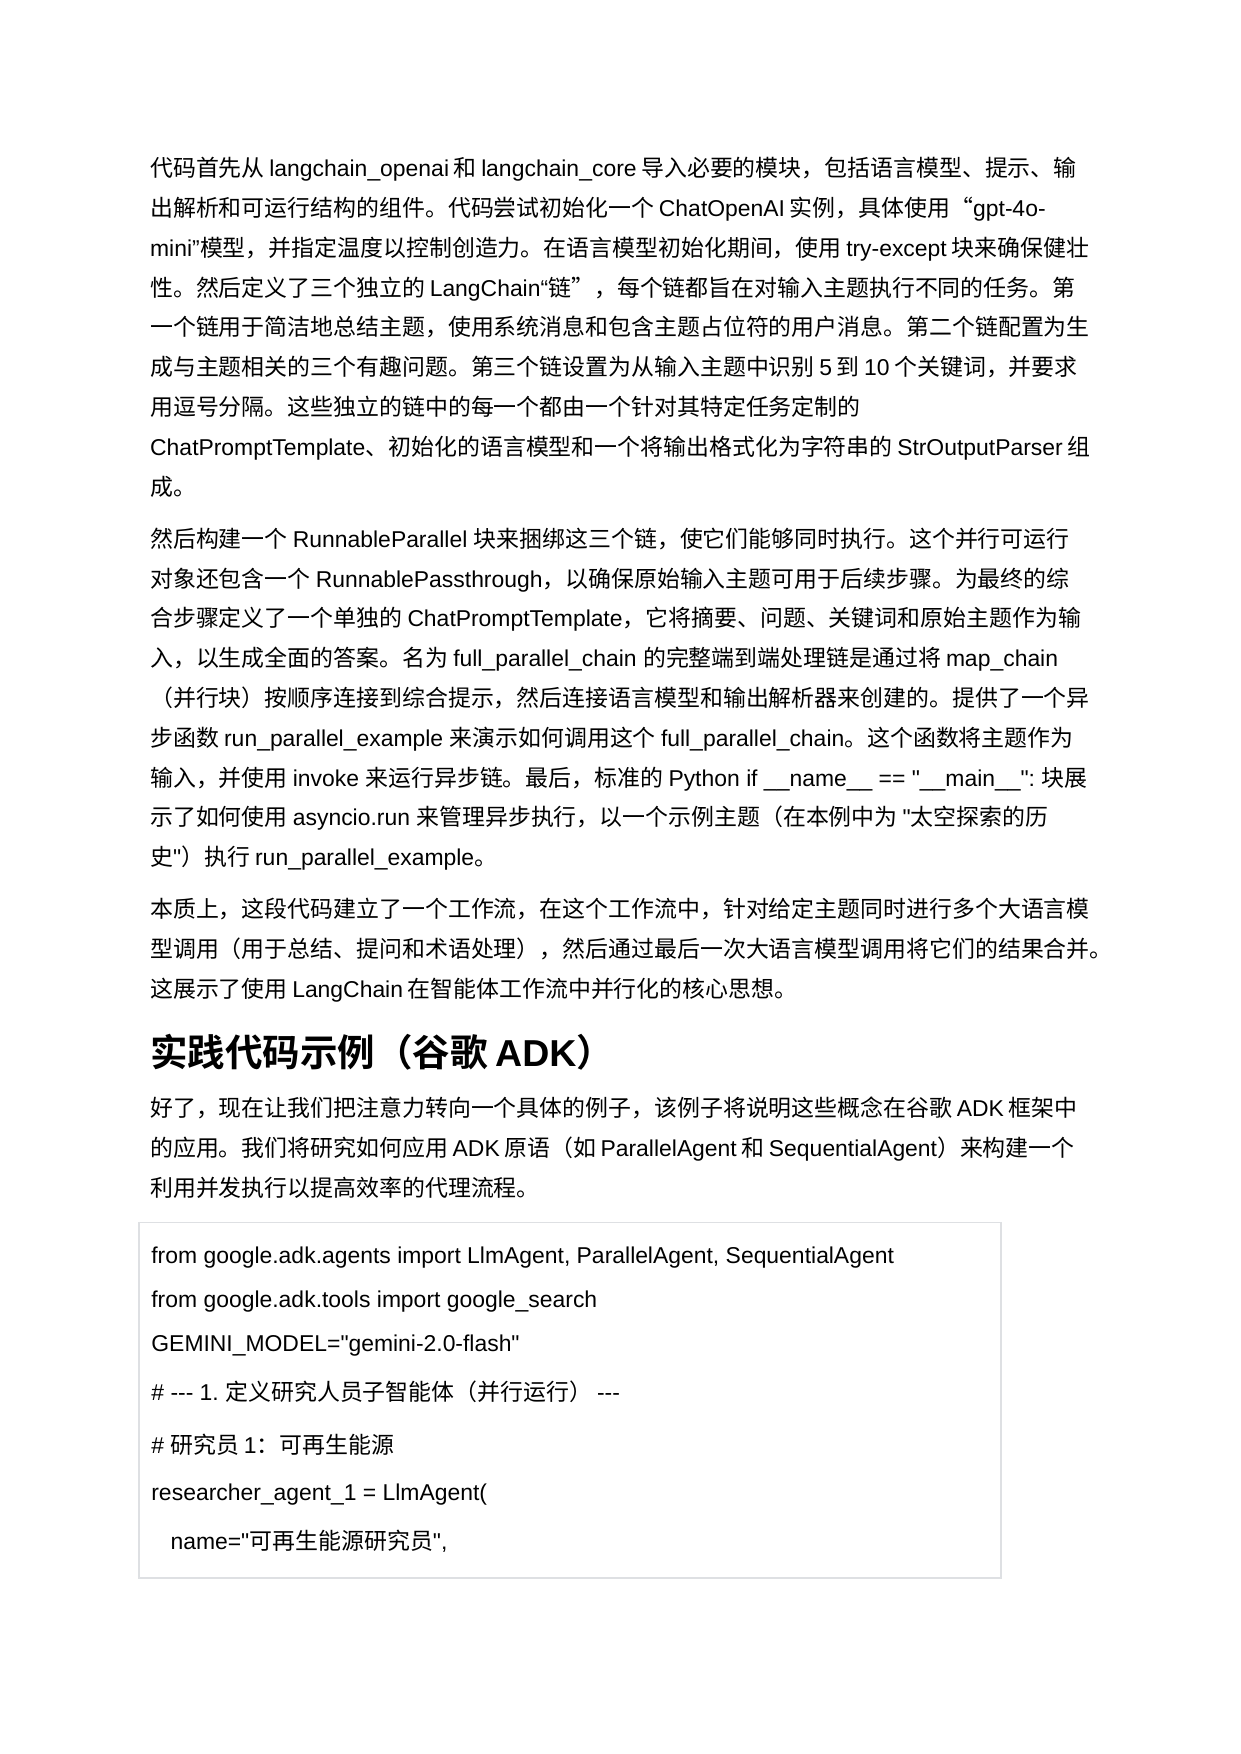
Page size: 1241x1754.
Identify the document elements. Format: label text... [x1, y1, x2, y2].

text 然后构建一个 RunnableParallel 块来捆绑这三个链，使它们能够同时执行。这个并行可运行对象还包含一个 RunnablePassthrough，以确保原始输入主题可用于后续步骤。为最终的综合步骤定义了一个单独的 ChatPromptTemplate，它将摘要、问题、关键词和原始主题作为输入，以生成全面的答案。名为 full_parallel_chain 的完整端到端处理链是通过将 map_chain（并行块）按顺序连接到综合提示，然后连接语言模型和输出解析器来创建的。提供了一个异步函数 run_parallel_example 来演示如何调用这个 full_parallel_chain。这个函数将主题作为输入，并使用 invoke 来运行异步链。最后，标准的 Python if __name__ == "__main__": 块展示了如何使用 asyncio.run 来管理异步执行，以一个示例主题（在本例中为 "太空探索的历史"）执行 run_parallel_example。 [150, 521, 1090, 872]
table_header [140, 1223, 1000, 1577]
text 代码首先从langchain_openai和langchain_core导入必要的模块，包括语言模型、提示、输出解析和可运行结构的组件。代码尝试初始化一个ChatOpenAI实例，具体使用“gpt-4o-mini”模型，并指定温度以控制创造力。在语言模型初始化期间，使用try-except块来确保健壮性。然后定义了三个独立的LangChain“链”，每个链都旨在对输入主题执行不同的任务。第一个链用于简洁地总结主题，使用系统消息和包含主题占位符的用户消息。第二个链配置为生成与主题相关的三个有趣问题。第三个链设置为从输入主题中识别5到10个关键词，并要求用逗号分隔。这些独立的链中的每一个都由一个针对其特定任务定制的ChatPromptTemplate、初始化的语言模型和一个将输出格式化为字符串的StrOutputParser组成。 [150, 150, 1090, 502]
text 本质上，这段代码建立了一个工作流，在这个工作流中，针对给定主题同时进行多个大语言模型调用（用于总结、提问和术语处理），然后通过最后一次大语言模型调用将它们的结果合并。这展示了使用LangChain在智能体工作流中并行化的核心思想。 [150, 891, 1090, 1004]
text 好了，现在让我们把注意力转向一个具体的例子，该例子将说明这些概念在谷歌ADK框架中的应用。我们将研究如何应用ADK原语（如ParallelAgent和SequentialAgent）来构建一个利用并发执行以提高效率的代理流程。 [150, 1090, 1090, 1203]
